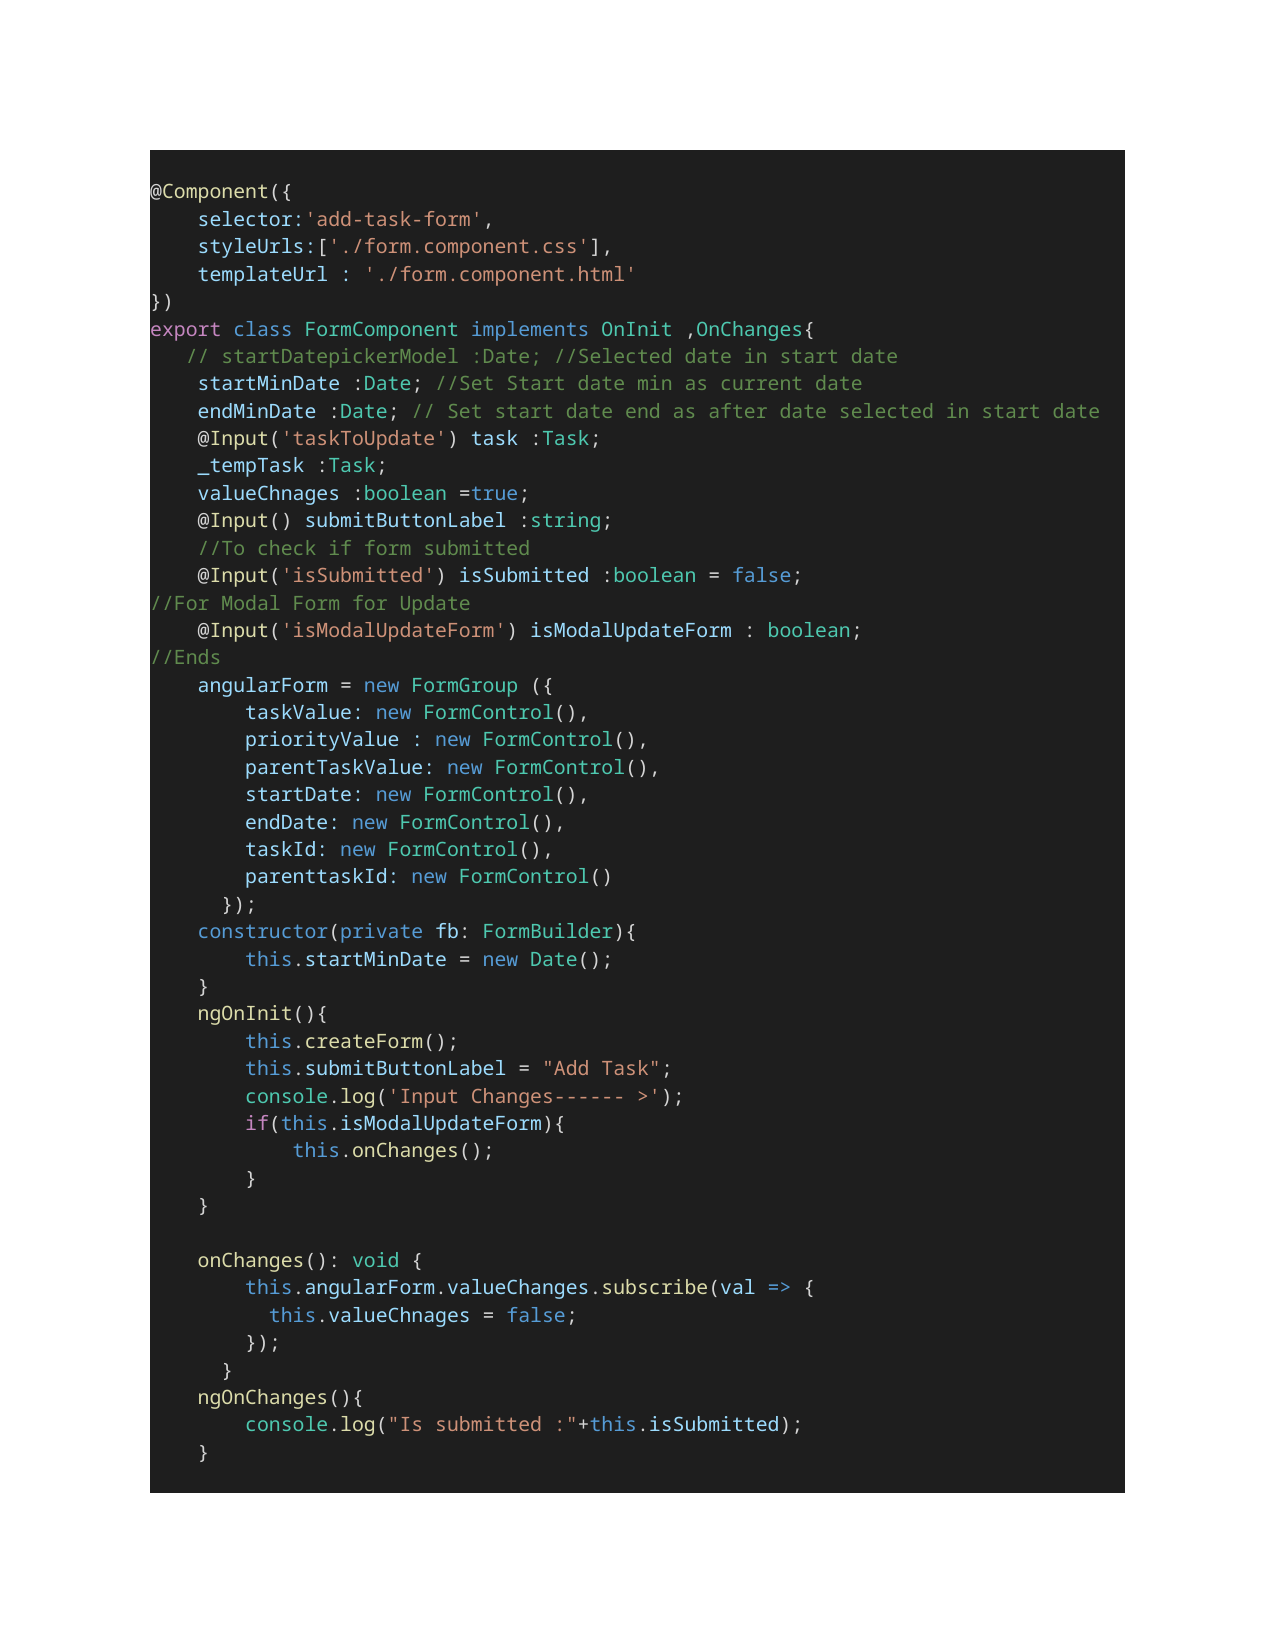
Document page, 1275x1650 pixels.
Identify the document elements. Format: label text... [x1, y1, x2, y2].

text console.log('Input Changes------ >'); [150, 1081, 1125, 1109]
text priorityValue : new FormControl(), [150, 725, 1125, 753]
text taskId: new FormControl(), [150, 835, 1125, 862]
text @Input('isModalUpdateForm') isModalUpdateForm : boolean; [150, 616, 1125, 643]
text angularForm = new FormGroup ({ [150, 671, 1125, 698]
text } [150, 1191, 1125, 1218]
text @Input('isSubmitted') isSubmitted :boolean = false; [150, 561, 1125, 588]
text export class FormComponent implements OnInit ,OnChanges{ [150, 314, 1125, 342]
text startDate: new FormControl(), [150, 780, 1125, 807]
text }); [150, 1328, 1125, 1355]
text if(this.isModalUpdateForm){ [150, 1109, 1125, 1136]
text ngOnChanges(){ [150, 1383, 1125, 1410]
text }) [150, 287, 1125, 314]
text this.valueChnages = false; [150, 1301, 1125, 1328]
text @Input() submitButtonLabel :string; [150, 506, 1125, 533]
text this.submitButtonLabel = "Add Task"; [150, 1054, 1125, 1081]
text this.startMinDate = new Date(); [150, 944, 1125, 972]
text _tempTask :Task; [150, 451, 1125, 479]
text valueChnages :boolean =true; [150, 479, 1125, 506]
text console.log("Is submitted :"+this.isSubmitted); [150, 1410, 1125, 1438]
text this.onChanges(); [150, 1136, 1125, 1164]
text templateUrl : './form.component.html' [150, 259, 1125, 287]
text endMinDate :Date; // Set start date end as after date selected in start date [150, 397, 1125, 424]
text //For Modal Form for Update [150, 588, 1125, 616]
text styleUrls:['./form.component.css'], [150, 232, 1125, 259]
text parentTaskValue: new FormControl(), [150, 753, 1125, 780]
text } [150, 1164, 1125, 1191]
text } [150, 1438, 1125, 1465]
text } [150, 1355, 1125, 1383]
text // startDatepickerModel :Date; //Selected date in start date [150, 342, 1125, 369]
text //To check if form submitted [150, 533, 1125, 561]
text //Ends [150, 643, 1125, 671]
text @Input('taskToUpdate') task :Task; [150, 424, 1125, 451]
text this.angularForm.valueChanges.subscribe(val => { [150, 1273, 1125, 1301]
text this.createForm(); [150, 1027, 1125, 1054]
text endDate: new FormControl(), [150, 807, 1125, 835]
text selector:'add-task-form', [150, 205, 1125, 232]
text } [150, 972, 1125, 999]
text ngOnInit(){ [150, 999, 1125, 1027]
text startMinDate :Date; //Set Start date min as current date [150, 369, 1125, 397]
text taskValue: new FormControl(), [150, 698, 1125, 725]
text }); [150, 890, 1125, 917]
text @Component({ [150, 177, 1125, 205]
text constructor(private fb: FormBuilder){ [150, 917, 1125, 944]
text parenttaskId: new FormControl() [150, 862, 1125, 890]
text onChanges(): void { [150, 1246, 1125, 1273]
